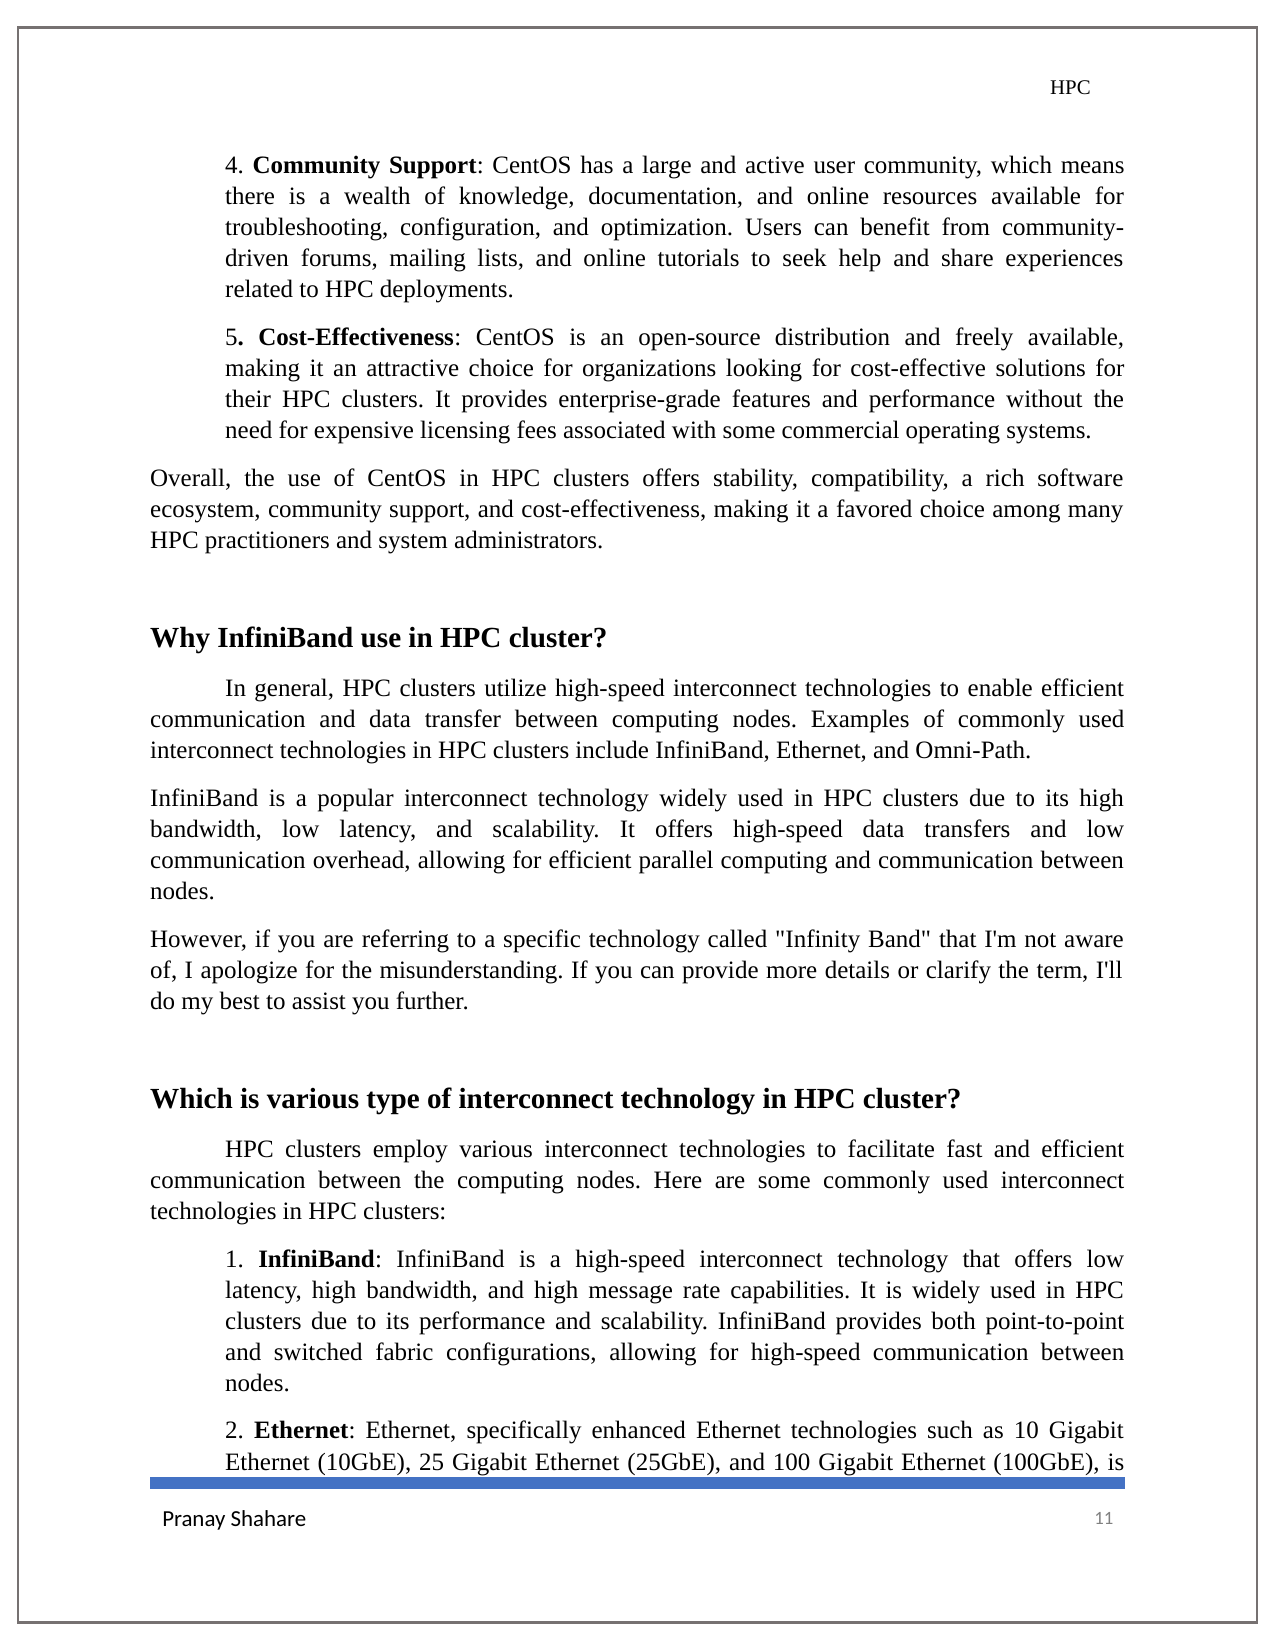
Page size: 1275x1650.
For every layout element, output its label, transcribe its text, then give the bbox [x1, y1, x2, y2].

text Overall, the use of CentOS in HPC clusters offers stability, compatibility, a rich software ecosystem, community support, and cost-effectiveness, making it a favored choice among many HPC practitioners and system administrators. [150, 463, 1125, 553]
text In general, HPC clusters utilize high-speed interconnect technologies to enable efficient communication and data transfer between computing nodes. Examples of commonly used interconnect technologies in HPC clusters include InfiniBand, Ethernet, and Omni-Path. [150, 673, 1125, 764]
text Why InfiniBand use in HPC cluster? [150, 620, 1125, 654]
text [225, 1416, 1125, 1475]
text However, if you are referring to a specific technology called "Infinity Band" that I'm not aware of, I apologize for the misunderstanding. If you can provide more details or clarify the term, I'll do my best to assist you further. [150, 924, 1125, 1014]
text 5. Cost-Effectiveness: CentOS is an open-source distribution and freely available, making it an attractive choice for organizations looking for cost-effective solutions for their HPC clusters. It provides enterprise-grade features and performance without the need for expensive licensing fees associated with some commercial operating systems. [225, 322, 1125, 444]
text 4. Community Support: CentOS has a large and active user community, which means there is a wealth of knowledge, documentation, and online resources available for troubleshooting, configuration, and optimization. Users can benefit from community-driven forums, mailing lists, and online tutorials to seek help and share experiences related to HPC deployments. [225, 150, 1125, 303]
text Which is various type of interconnect technology in HPC cluster? [150, 1081, 1125, 1115]
text 1. InfiniBand: InfiniBand is a high-speed interconnect technology that offers low latency, high bandwidth, and high message rate capabilities. It is widely used in HPC clusters due to its performance and scalability. InfiniBand provides both point-to-point and switched fabric configurations, allowing for high-speed communication between nodes. [225, 1244, 1125, 1397]
text HPC clusters employ various interconnect technologies to facilitate fast and efficient communication between the computing nodes. Here are some commonly used interconnect technologies in HPC clusters: [150, 1134, 1125, 1225]
text InfiniBand is a popular interconnect technology widely used in HPC clusters due to its high bandwidth, low latency, and scalability. It offers high-speed data transfers and low communication overhead, allowing for efficient parallel computing and communication between nodes. [150, 783, 1125, 905]
